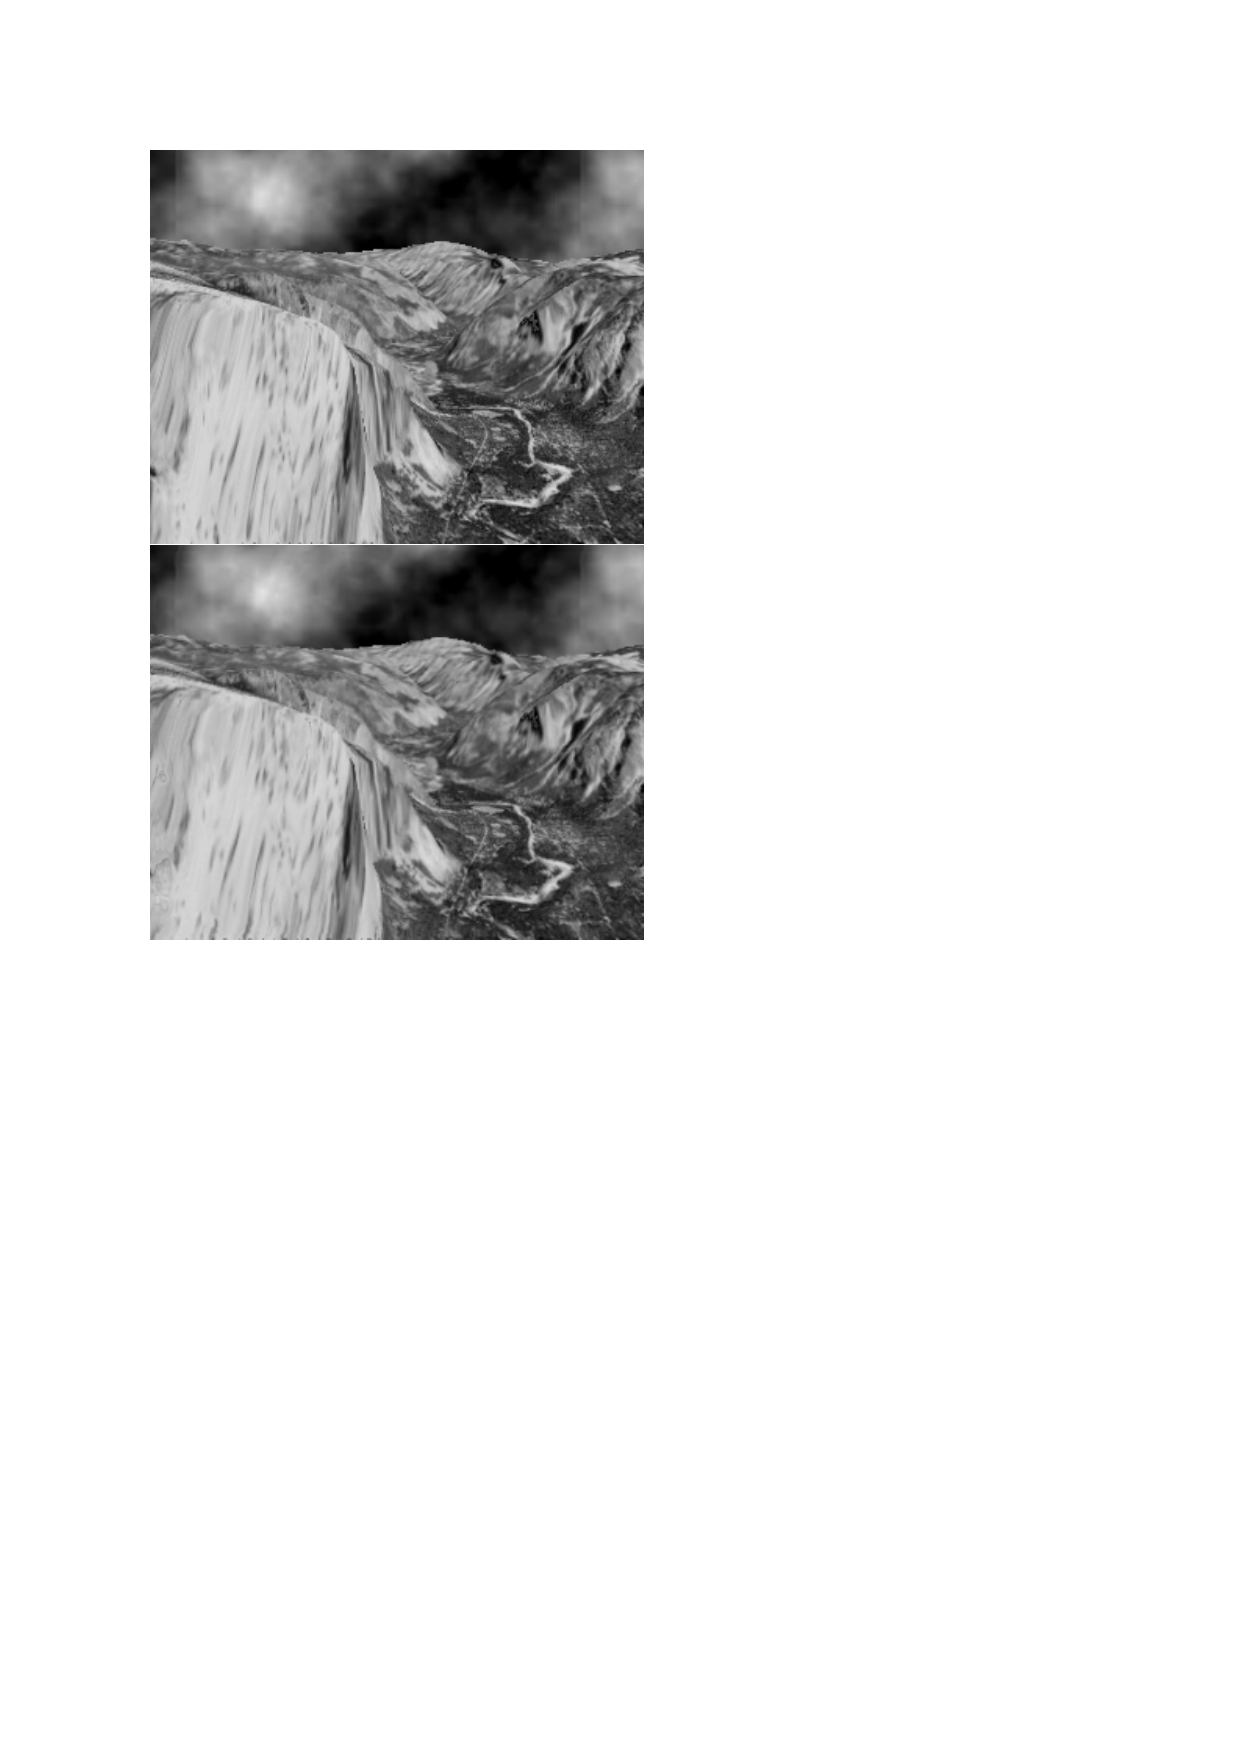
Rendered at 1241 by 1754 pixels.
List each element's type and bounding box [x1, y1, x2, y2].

picture [150, 150, 644, 544]
picture [150, 545, 644, 940]
